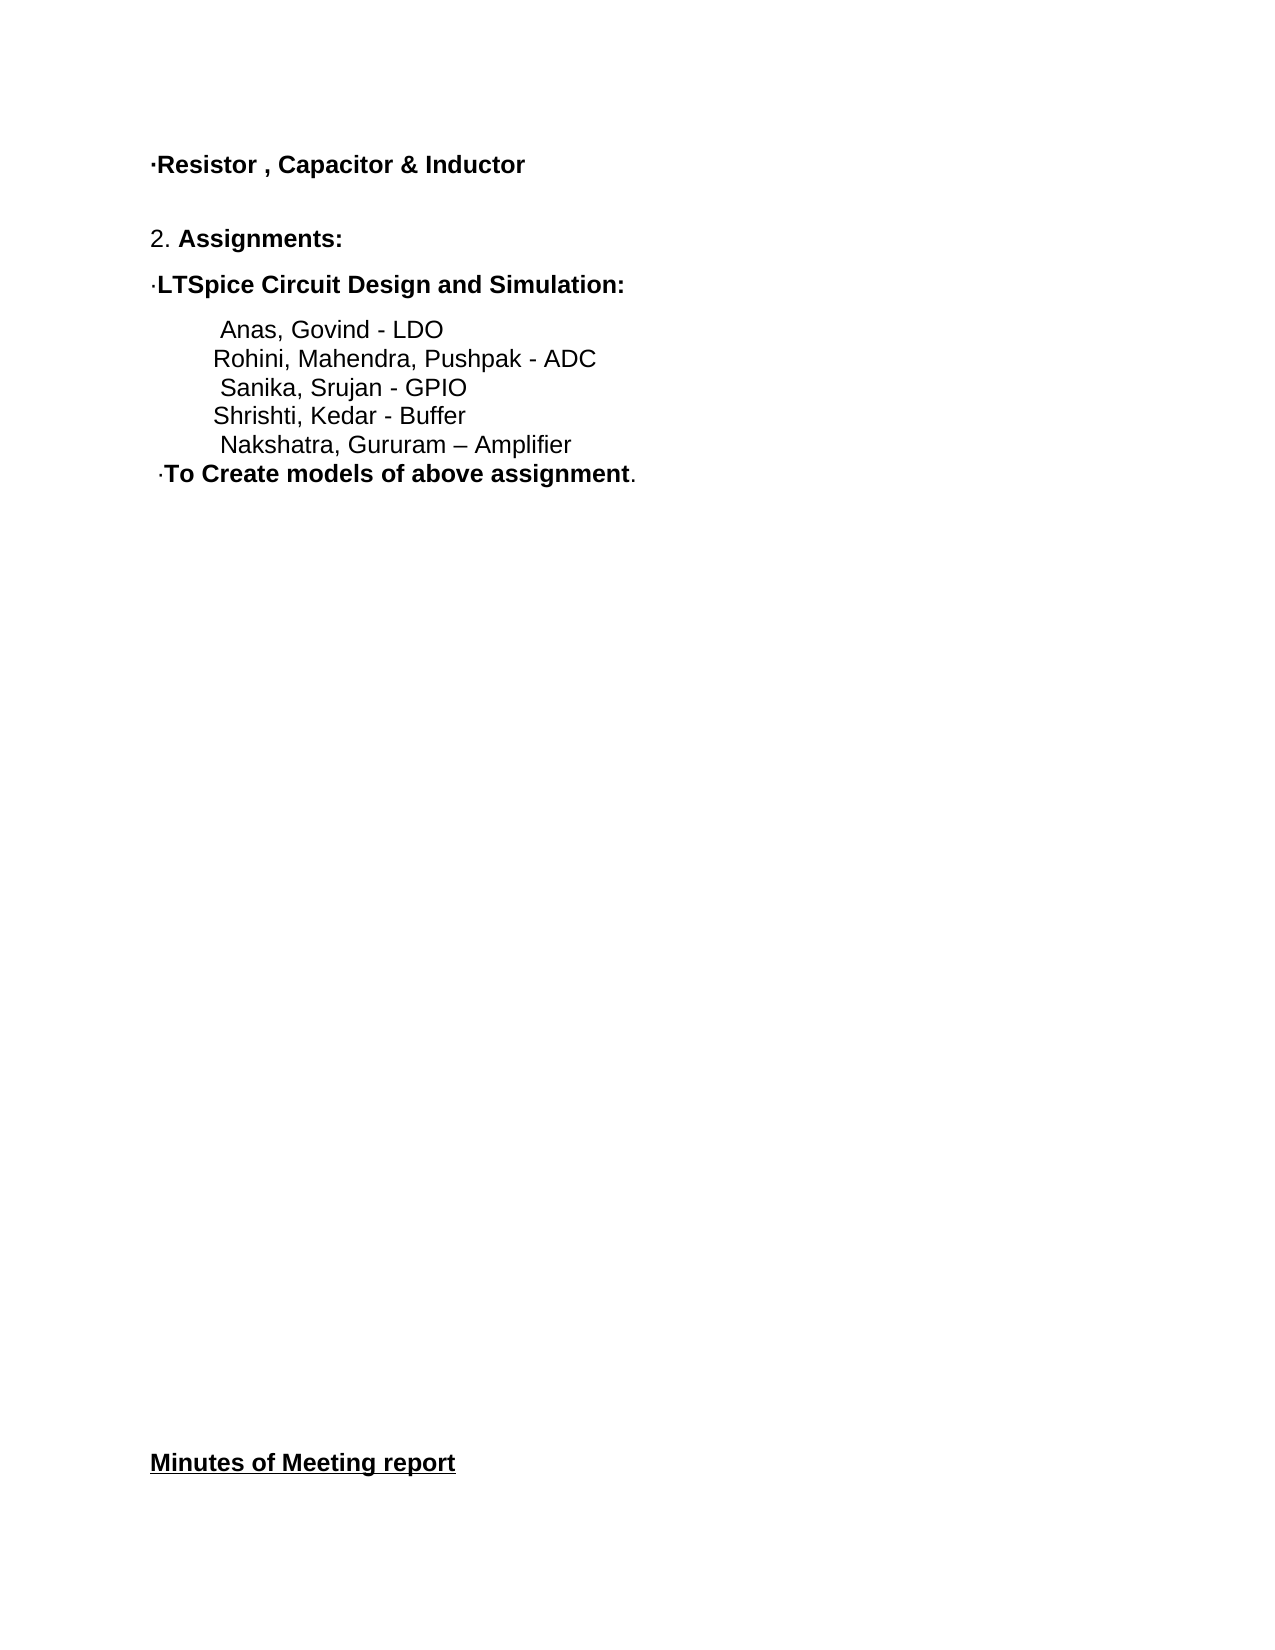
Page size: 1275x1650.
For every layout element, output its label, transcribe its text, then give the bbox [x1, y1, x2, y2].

text Sanika, Srujan - GPIO [150, 372, 1125, 401]
text ∙To Create models of above assignment. [150, 459, 1125, 487]
text ∙Resistor , Capacitor & Inductor [150, 150, 1125, 179]
text 2. Assignments: [150, 224, 1125, 253]
text Shrishti, Kedar - Buffer [150, 401, 1125, 430]
text Anas, Govind - LDO [150, 315, 1125, 344]
text Minutes of Meeting report [150, 1448, 1125, 1477]
text Nakshatra, Gururam – Amplifier [150, 430, 1125, 459]
text Rohini, Mahendra, Pushpak - ADC [150, 344, 1125, 372]
text ∙LTSpice Circuit Design and Simulation: [150, 269, 1125, 298]
